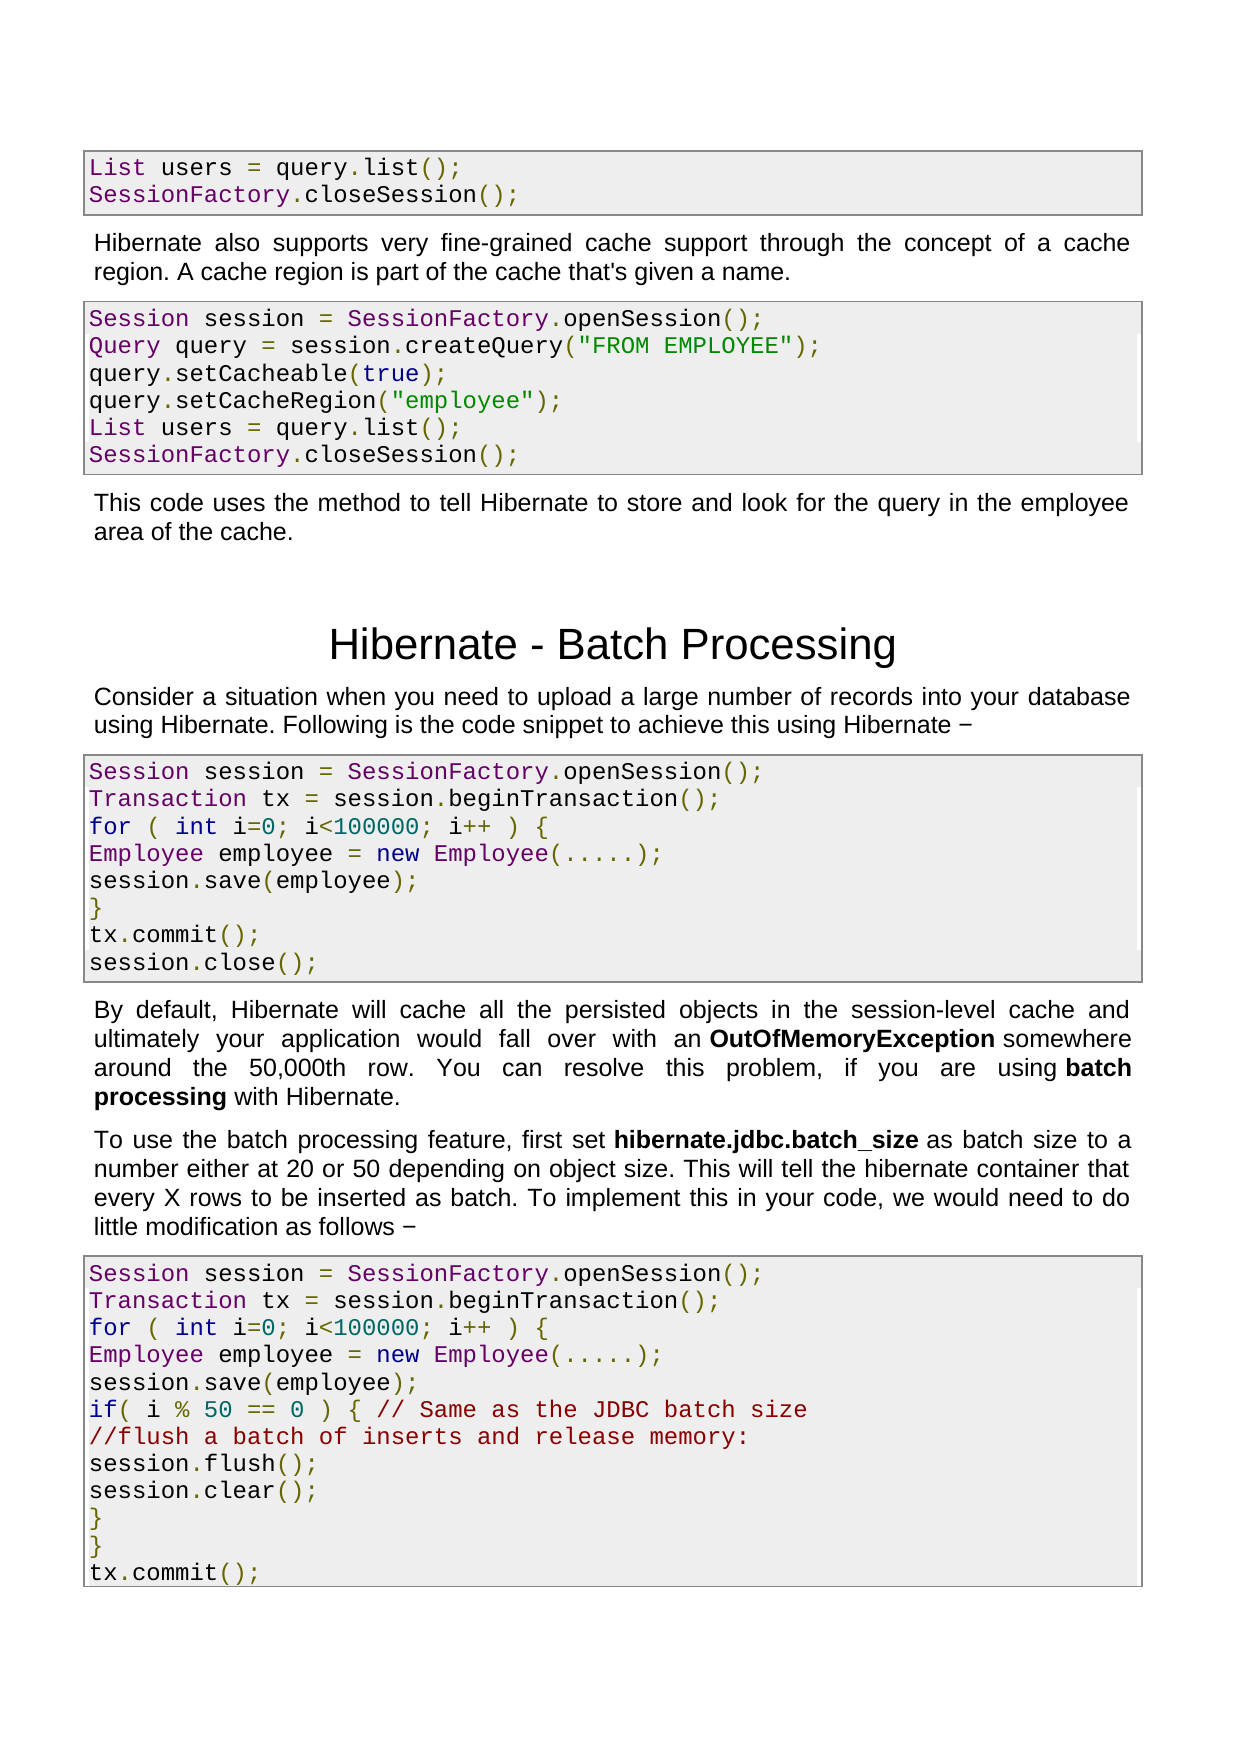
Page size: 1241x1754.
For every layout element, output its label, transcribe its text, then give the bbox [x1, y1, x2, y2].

text Hibernate also supports very fine-grained cache support through the concept of a cache region. A cache region is part of the cache that's given a name. [94, 228, 1132, 286]
text } [89, 1506, 1137, 1533]
text Transaction tx = session.beginTransaction(); [89, 1288, 1137, 1316]
text tx.commit(); [89, 1560, 1137, 1586]
text SessionFactory.closeSession(); [85, 437, 1141, 474]
text SessionFactory.closeSession(); [85, 177, 1141, 214]
text if( i % 50 == 0 ) { // Same as the JDBC batch size [89, 1397, 1137, 1424]
text } [89, 1533, 1137, 1560]
text Session session = SessionFactory.openSession(); [85, 1257, 1141, 1288]
text query.setCacheable(true); [89, 361, 1137, 388]
text Session session = SessionFactory.openSession(); [85, 756, 1141, 787]
text } [89, 896, 1137, 923]
text //flush a batch of inserts and release memory: [89, 1424, 1137, 1451]
text for ( int i=0; i<100000; i++ ) { [89, 814, 1137, 841]
text session.close(); [85, 944, 1141, 981]
text By default, Hibernate will cache all the persisted objects in the session-level cache and ultimately your application would fall over with an OutOfMemoryException somewhere around the 50,000th row. You can resolve this problem, if you are using batch processing with Hibernate. [94, 995, 1132, 1110]
text List users = query.list(); [89, 415, 1137, 437]
text List users = query.list(); [85, 152, 1141, 177]
text Transaction tx = session.beginTransaction(); [89, 787, 1137, 814]
text for ( int i=0; i<100000; i++ ) { [89, 1316, 1137, 1343]
text To use the batch processing feature, first set hibernate.jdbc.batch_size as batch size to a number either at 20 or 50 depending on object size. This will tell the hibernate container that every X rows to be inserted as batch. To implement this in your code, we would need to do little modification as follows − [94, 1125, 1132, 1240]
text Employee employee = new Employee(.....); [89, 1343, 1137, 1370]
text Session session = SessionFactory.openSession(); [85, 302, 1141, 334]
text Consider a situation when you need to upload a large number of records into your database using Hibernate. Following is the code snippet to achieve this using Hibernate − [94, 681, 1132, 739]
text This code uses the method to tell Hibernate to store and look for the query in the employee area of the cache. [94, 488, 1132, 545]
text session.clear(); [89, 1479, 1137, 1506]
text session.save(employee); [89, 868, 1137, 896]
text Hibernate - Batch Processing [89, 619, 1137, 669]
text Employee employee = new Employee(.....); [89, 841, 1137, 868]
text tx.commit(); [89, 923, 1137, 944]
text session.flush(); [89, 1451, 1137, 1479]
text Query query = session.createQuery("FROM EMPLOYEE"); [89, 334, 1137, 361]
text query.setCacheRegion("employee"); [89, 388, 1137, 415]
text session.save(employee); [89, 1370, 1137, 1397]
